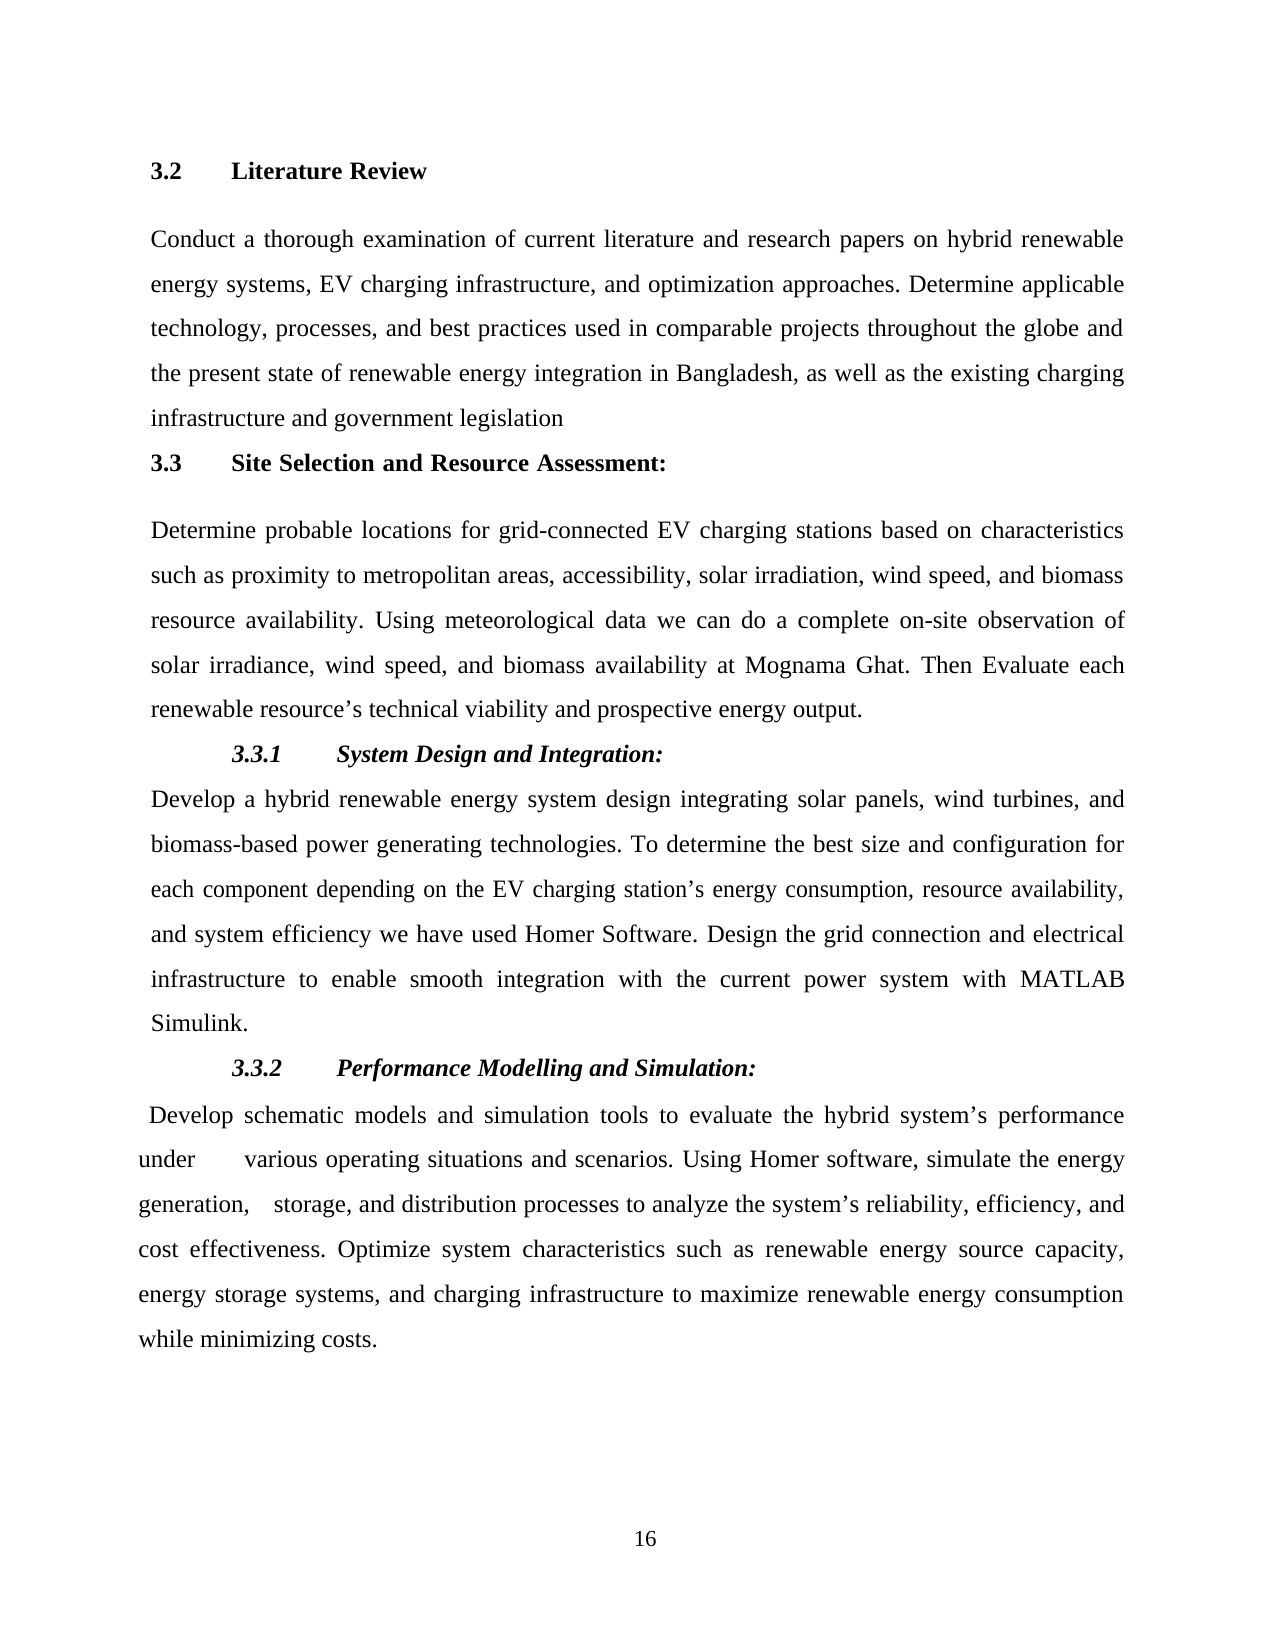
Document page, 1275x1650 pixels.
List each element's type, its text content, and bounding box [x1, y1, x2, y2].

subtitle Site Selection and Resource Assessment: [150, 448, 1152, 477]
subtitle System Design and Integration: [232, 739, 1152, 768]
subtitle Performance Modelling and Simulation: [232, 1053, 1152, 1082]
text Determine probable locations for grid-connected EV charging stations based on characteristics such as proximity to metropolitan areas, accessibility, solar irradiation, wind speed, and biomass resource availability. Using meteorological data we can do a complete on-site observation of solar irradiance, wind speed, and biomass availability at Mognama Ghat. Then Evaluate each renewable resource’s technical viability and prospective energy output. [151, 515, 1125, 723]
text Conduct a thorough examination of current literature and research papers on hybrid renewable energy systems, EV charging infrastructure, and optimization approaches. Determine applicable technology, processes, and best practices used in comparable projects throughout the globe and the present state of renewable energy integration in Bangladesh, as well as the existing charging infrastructure and government legislation [150, 224, 1125, 432]
text Develop a hybrid renewable energy system design integrating solar panels, wind turbines, and biomass-based power generating technologies. To determine the best size and configuration for each component depending on the EV charging station’s energy consumption, resource availability, and system efficiency we have used Homer Software. Design the grid connection and electrical infrastructure to enable smooth integration with the current power system with MATLAB Simulink. [151, 784, 1125, 1037]
subtitle Literature Review [150, 156, 1152, 185]
text Develop schematic models and simulation tools to evaluate the hybrid system’s performance under various operating situations and scenarios. Using Homer software, simulate the energy generation, storage, and distribution processes to analyze the system’s reliability, efficiency, and cost effectiveness. Optimize system characteristics such as renewable energy source capacity, energy storage systems, and charging infrastructure to maximize renewable energy consumption while minimizing costs. [138, 1100, 1125, 1352]
